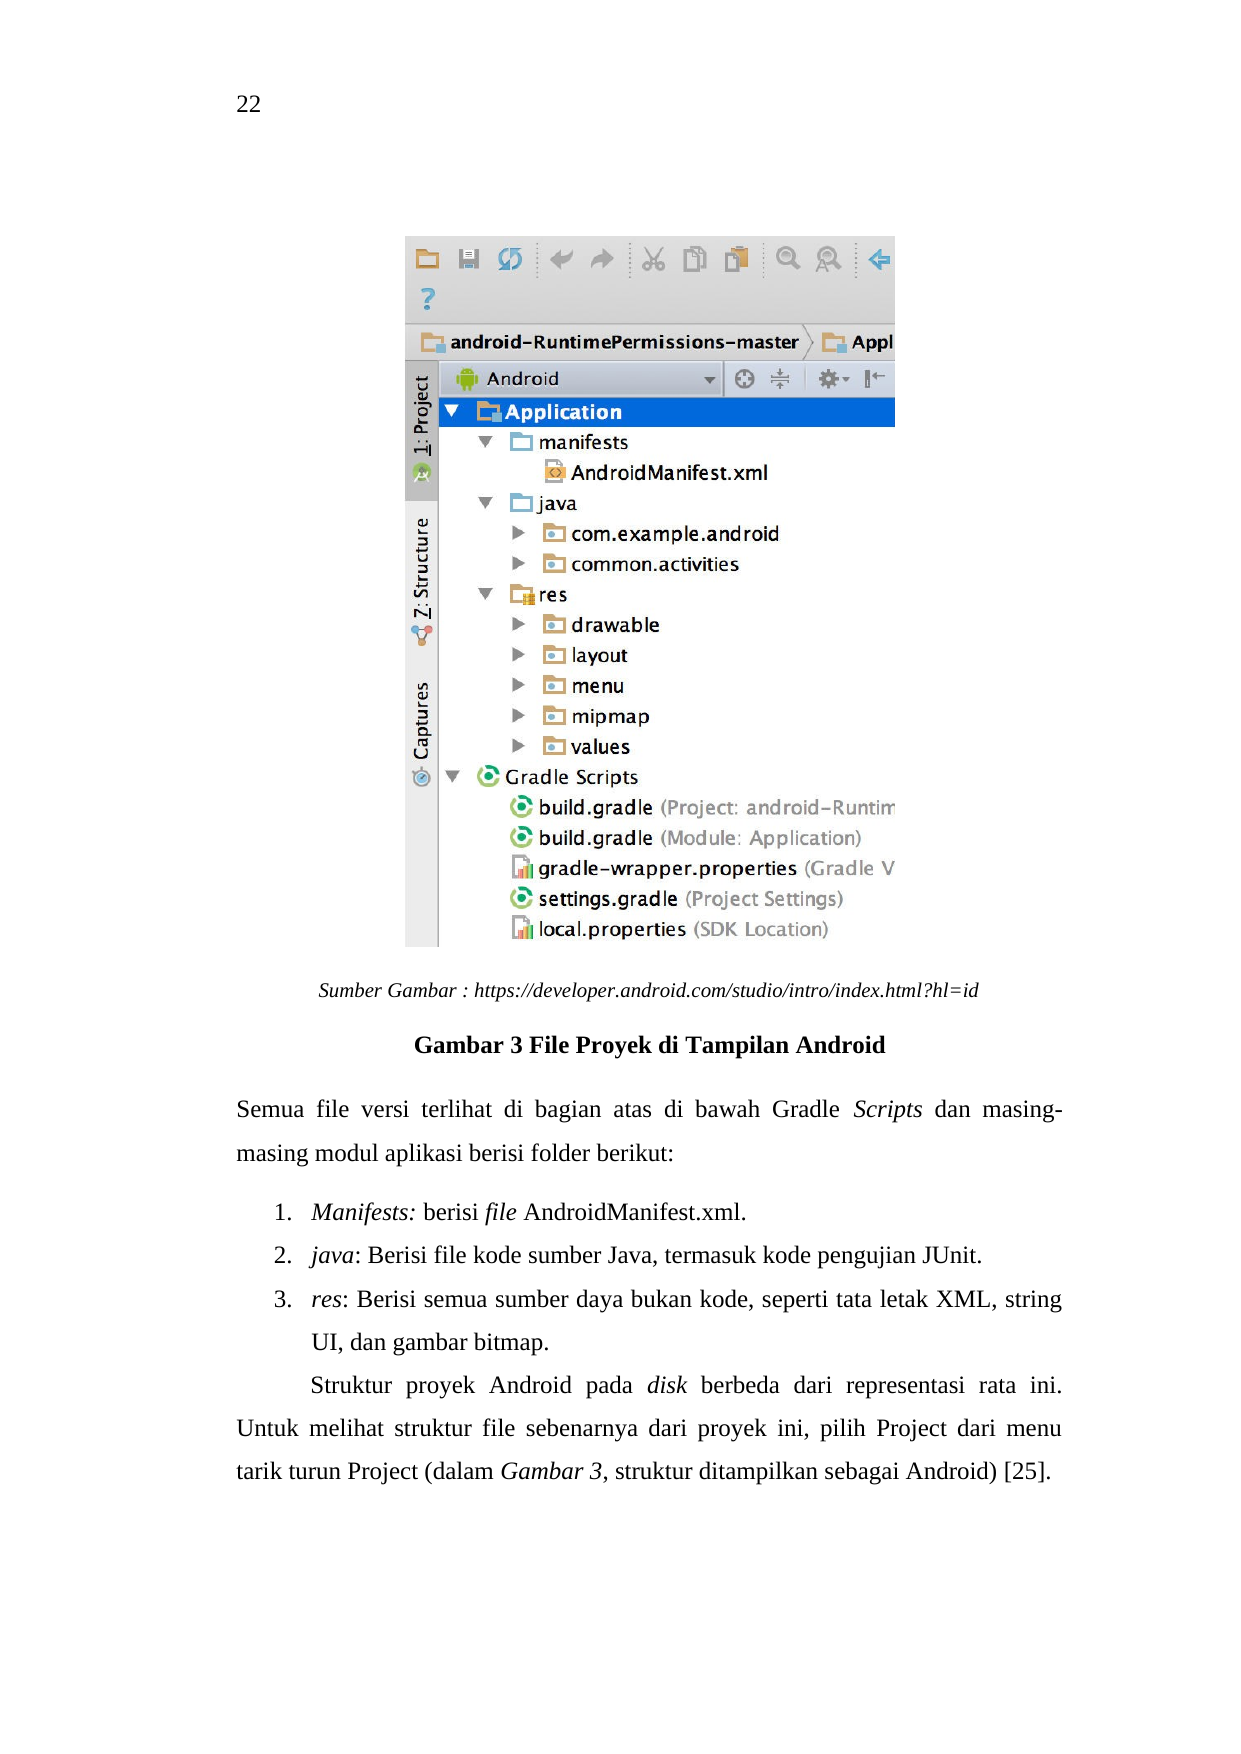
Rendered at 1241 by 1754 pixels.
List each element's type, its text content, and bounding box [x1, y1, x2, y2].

list java: Berisi file kode sumber Java, termasuk kode pengujian JUnit. [274, 1241, 1063, 1269]
list res: Berisi semua sumber daya bukan kode, seperti tata letak XML, string UI, dan gambar bitmap. [274, 1284, 1063, 1356]
list Manifests: berisi file AndroidManifest.xml. [274, 1197, 1063, 1226]
picture [404, 236, 895, 947]
text Semua file versi terlihat di bagian atas di bawah Gradle Scripts dan masing-masing modul aplikasi berisi folder berikut: [236, 1094, 1063, 1166]
text Sumber Gambar : https://developer.android.com/studio/intro/index.html?hl=id [236, 978, 1063, 1002]
text Struktur proyek Android pada disk berbeda dari representasi rata ini. Untuk melihat struktur file sebenarnya dari proyek ini, pilih Project dari menu tarik turun Project (dalam Gambar 3, struktur ditampilkan sebagai Android). [236, 1370, 1063, 1485]
